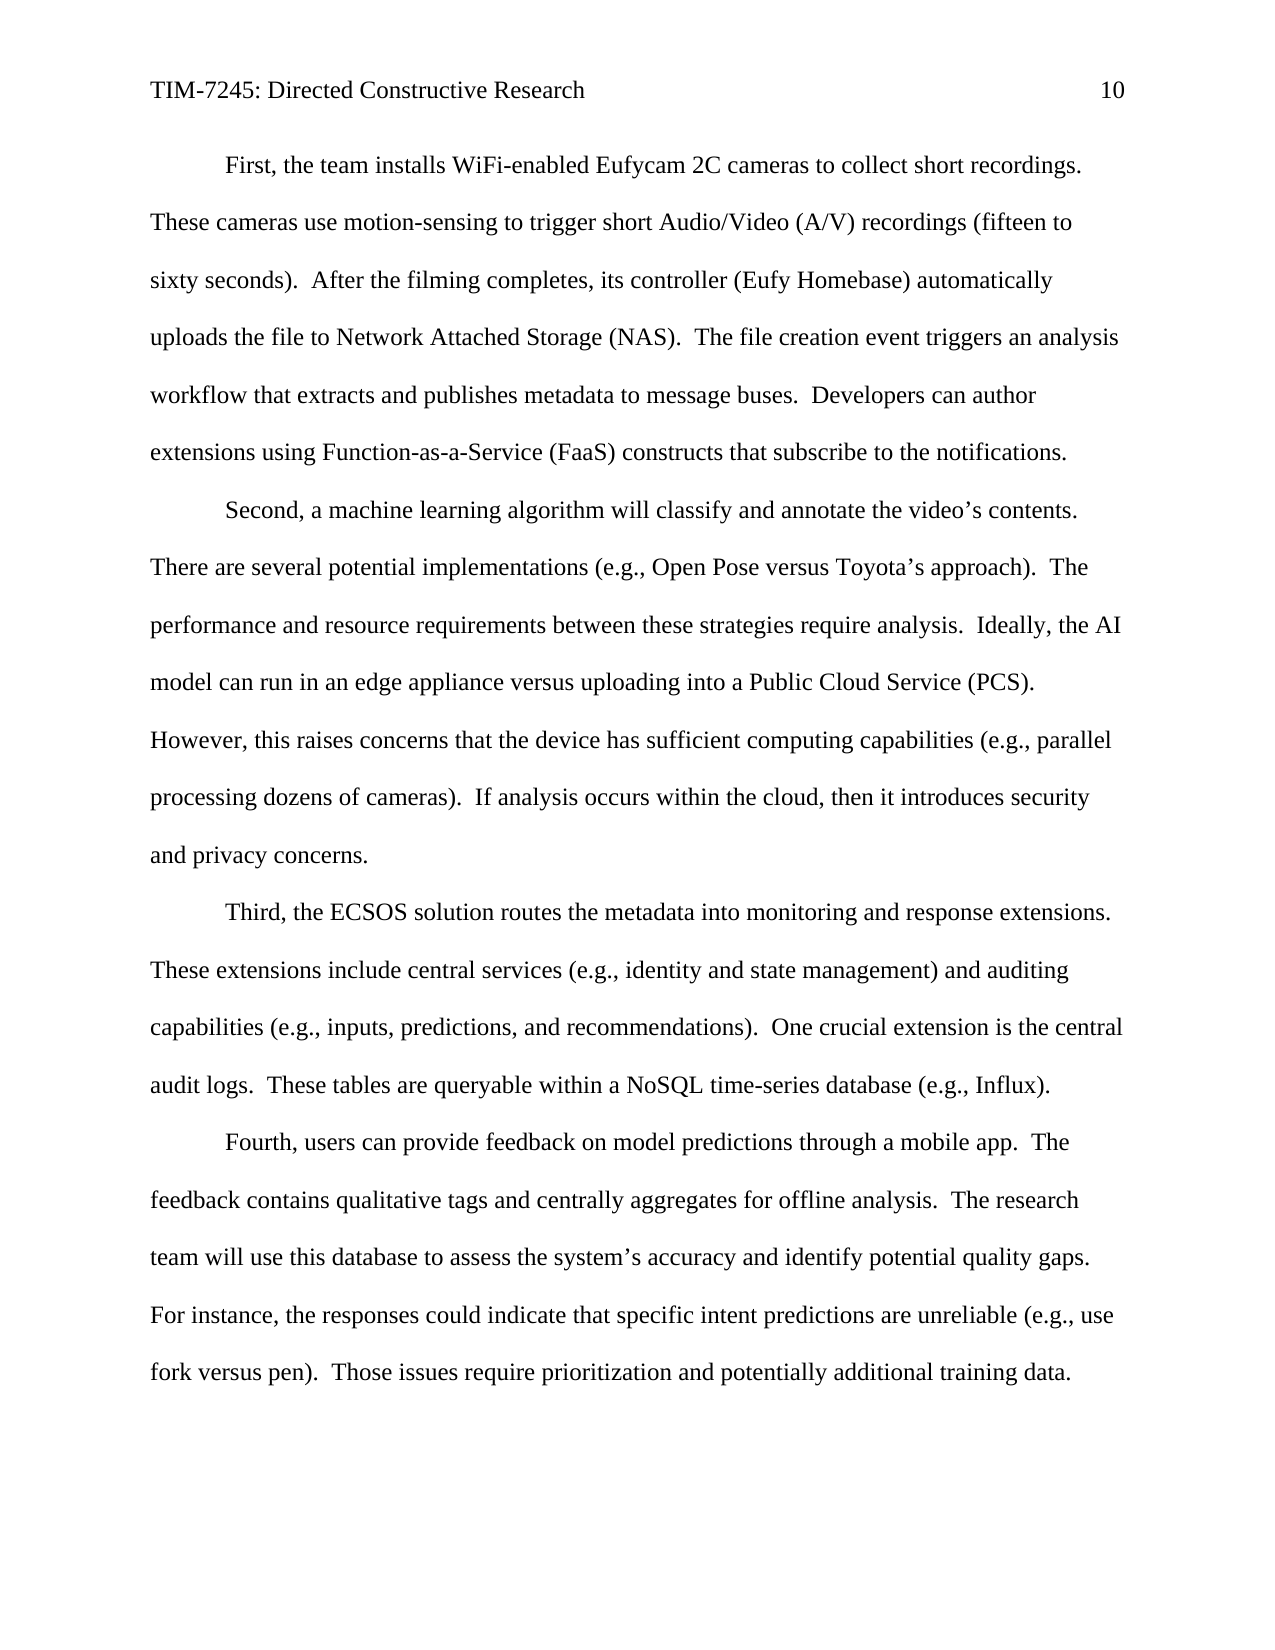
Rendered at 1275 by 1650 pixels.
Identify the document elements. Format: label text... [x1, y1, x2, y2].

text Second, a machine learning algorithm will classify and annotate the video’s contents. There are several potential implementations (e.g., Open Pose versus Toyota’s approach). The performance and resource requirements between these strategies require analysis. Ideally, the AI model can run in an edge appliance versus uploading into a Public Cloud Service (PCS). However, this raises concerns that the device has sufficient computing capabilities (e.g., parallel processing dozens of cameras). If analysis occurs within the cloud, then it introduces security and privacy concerns. [150, 495, 1125, 869]
text Third, the ECSOS solution routes the metadata into monitoring and response extensions. These extensions include central services (e.g., identity and state management) and auditing capabilities (e.g., inputs, predictions, and recommendations). One crucial extension is the central audit logs. These tables are queryable within a NoSQL time-series database (e.g., Influx). [150, 897, 1125, 1099]
text First, the team installs WiFi-enabled Eufycam 2C cameras to collect short recordings. These cameras use motion-sensing to trigger short Audio/Video (A/V) recordings (fifteen to sixty seconds). After the filming completes, its controller (Eufy Homebase) automatically uploads the file to Network Attached Storage (NAS). The file creation event triggers an analysis workflow that extracts and publishes metadata to message buses. Developers can author extensions using Function-as-a-Service (FaaS) constructs that subscribe to the notifications. [150, 150, 1125, 466]
text Fourth, users can provide feedback on model predictions through a mobile app. The feedback contains qualitative tags and centrally aggregates for offline analysis. The research team will use this database to assess the system’s accuracy and identify potential quality gaps. For instance, the responses could indicate that specific intent predictions are unreliable (e.g., use fork versus pen). Those issues require prioritization and potentially additional training data. [150, 1127, 1125, 1386]
